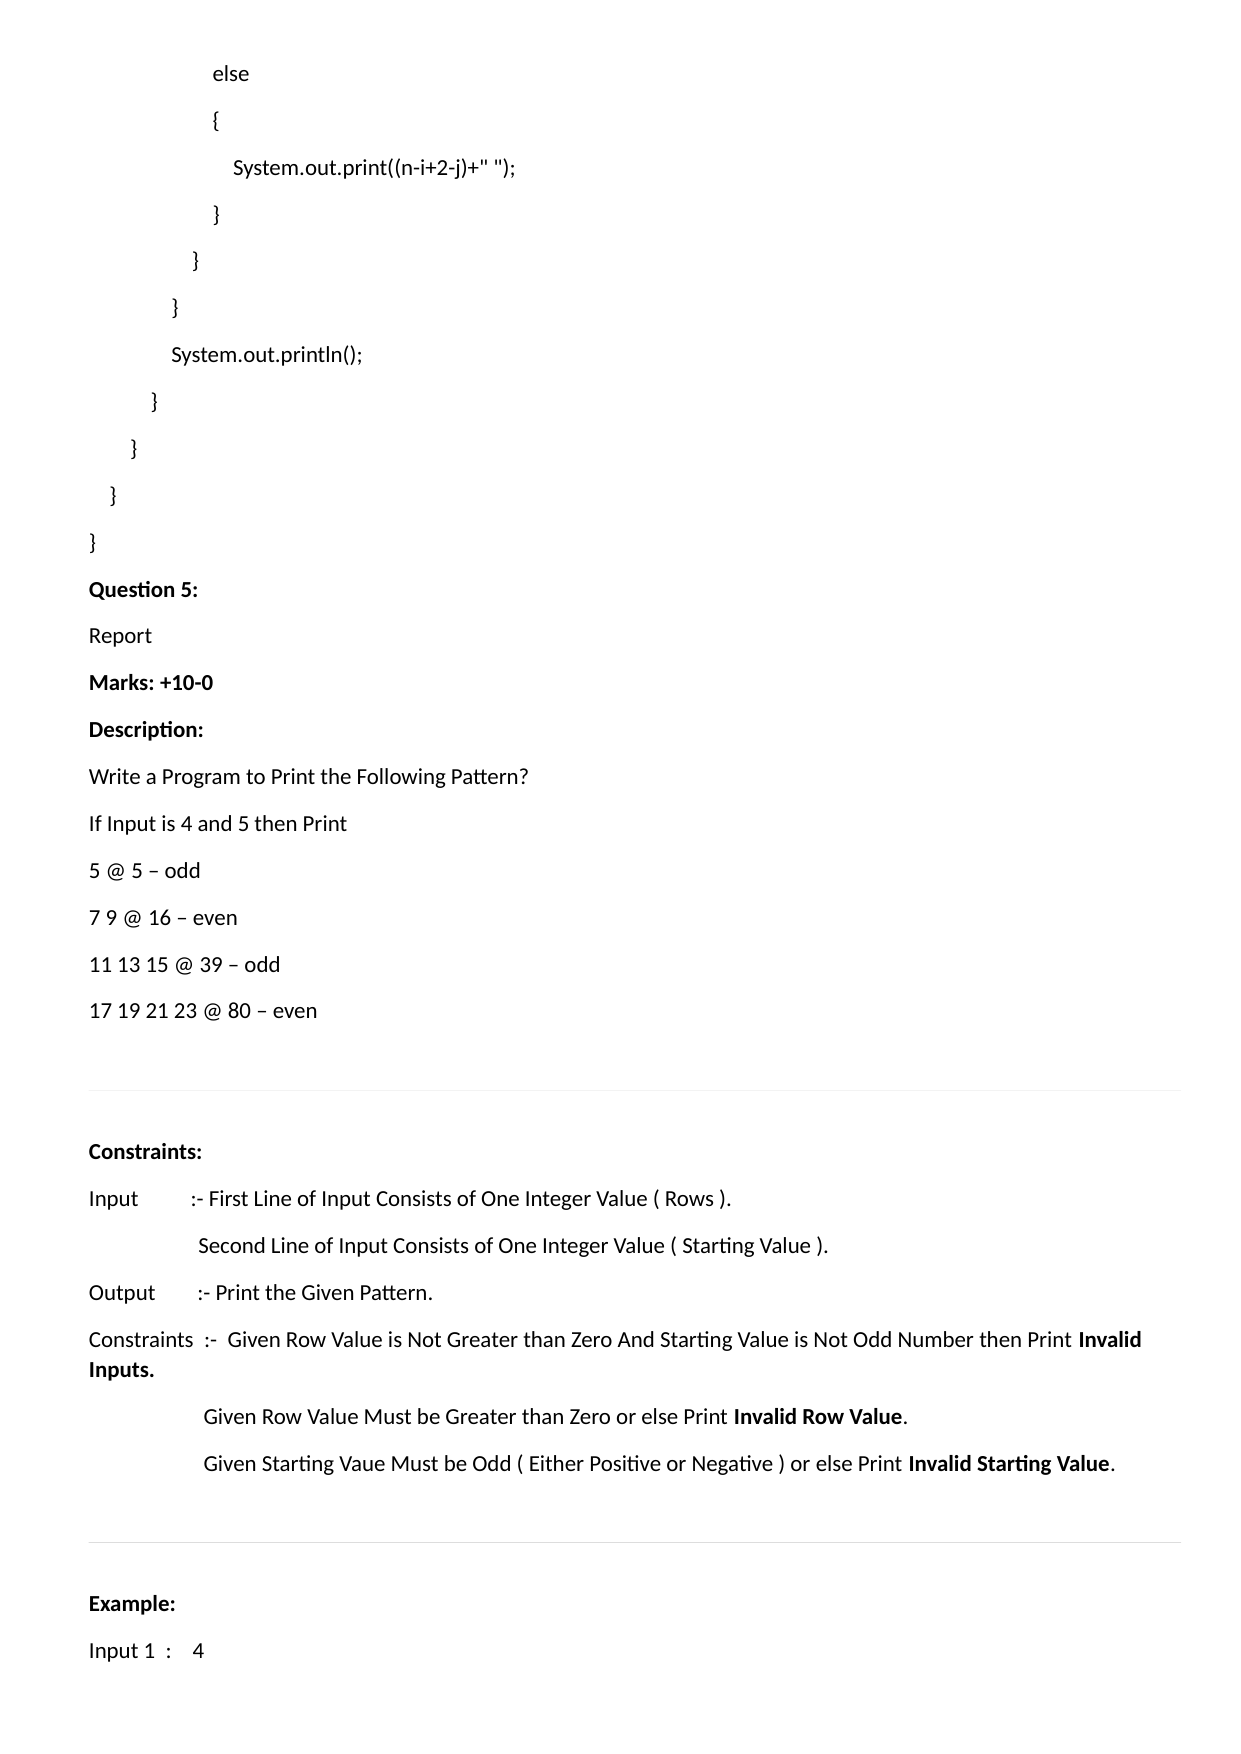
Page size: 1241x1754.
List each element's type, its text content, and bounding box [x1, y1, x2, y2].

text Question 5: [89, 575, 1181, 603]
text Given Starting Vaue Must be Odd ( Either Positive or Negative ) or else Print Invalid Starting Value. [89, 1449, 1181, 1477]
text } [89, 387, 1181, 415]
text 11 13 15 @ 39 – odd [89, 950, 1181, 978]
text } [89, 481, 1181, 509]
text 7 9 @ 16 – even [89, 903, 1181, 931]
text } [89, 528, 1181, 556]
text } [89, 247, 1181, 274]
text If Input is 4 and 5 then Print [89, 809, 1181, 837]
text Input :- First Line of Input Consists of One Integer Value ( Rows ). [89, 1184, 1181, 1212]
text 5 @ 5 – odd [89, 856, 1181, 884]
text else [89, 59, 1181, 87]
text { [89, 106, 1181, 134]
text } [89, 293, 1181, 321]
text Output :- Print the Given Pattern. [89, 1278, 1181, 1306]
text Constraints: [89, 1137, 1181, 1165]
text Second Line of Input Consists of One Integer Value ( Starting Value ). [89, 1231, 1181, 1259]
text System.out.print((n-i+2-j)+" "); [89, 153, 1181, 181]
text Input 1 : 4 [89, 1636, 1181, 1664]
text System.out.println(); [89, 340, 1181, 368]
text Example: [89, 1589, 1181, 1617]
text Write a Program to Print the Following Pattern? [89, 762, 1181, 790]
text Constraints :- Given Row Value is Not Greater than Zero And Starting Value is Not Odd Number then Print Invalid Inputs. [89, 1325, 1181, 1383]
text Given Row Value Must be Greater than Zero or else Print Invalid Row Value. [89, 1402, 1181, 1430]
text Marks: +10-0 [89, 668, 1181, 696]
text Report [89, 622, 1181, 649]
text } [89, 434, 1181, 462]
text } [89, 200, 1181, 228]
text 17 19 21 23 @ 80 – even [89, 997, 1181, 1024]
text Description: [89, 715, 1181, 743]
